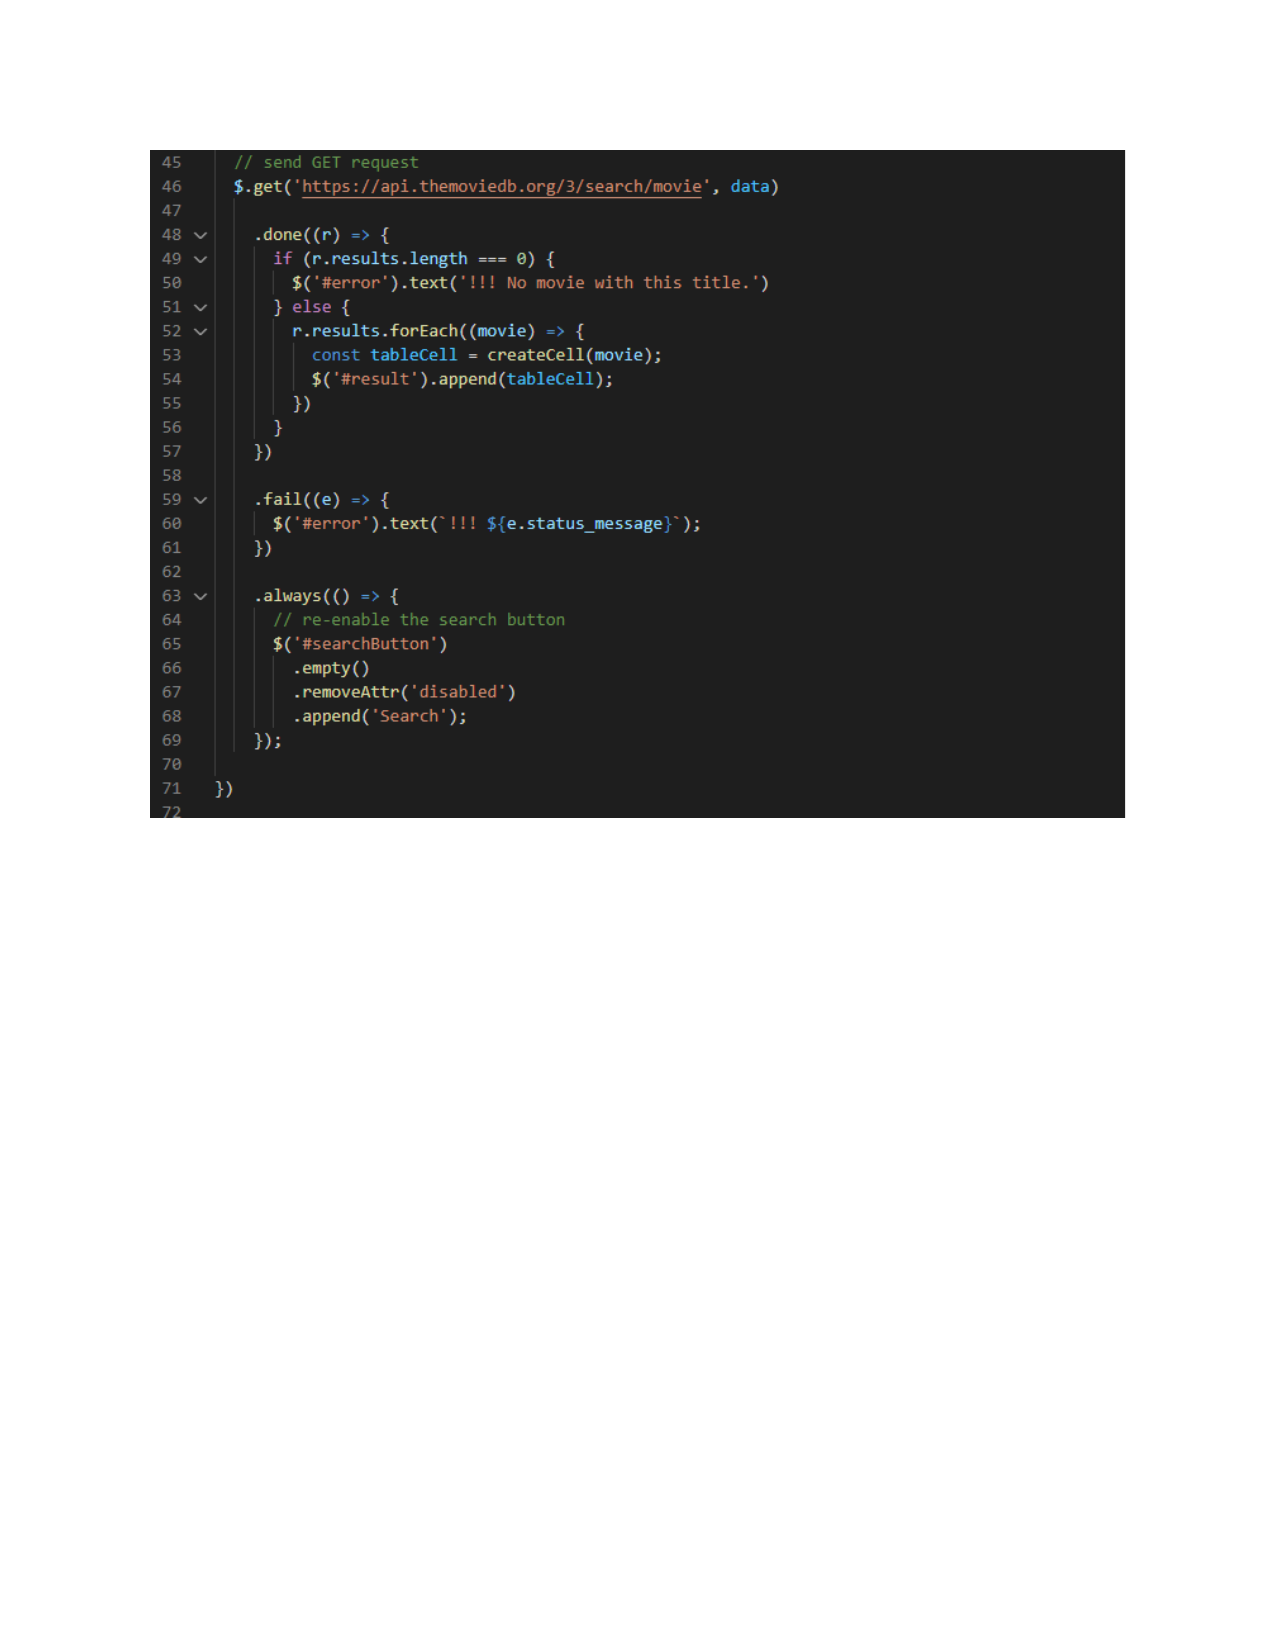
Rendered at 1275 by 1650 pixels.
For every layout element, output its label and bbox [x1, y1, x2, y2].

picture [150, 150, 1125, 818]
